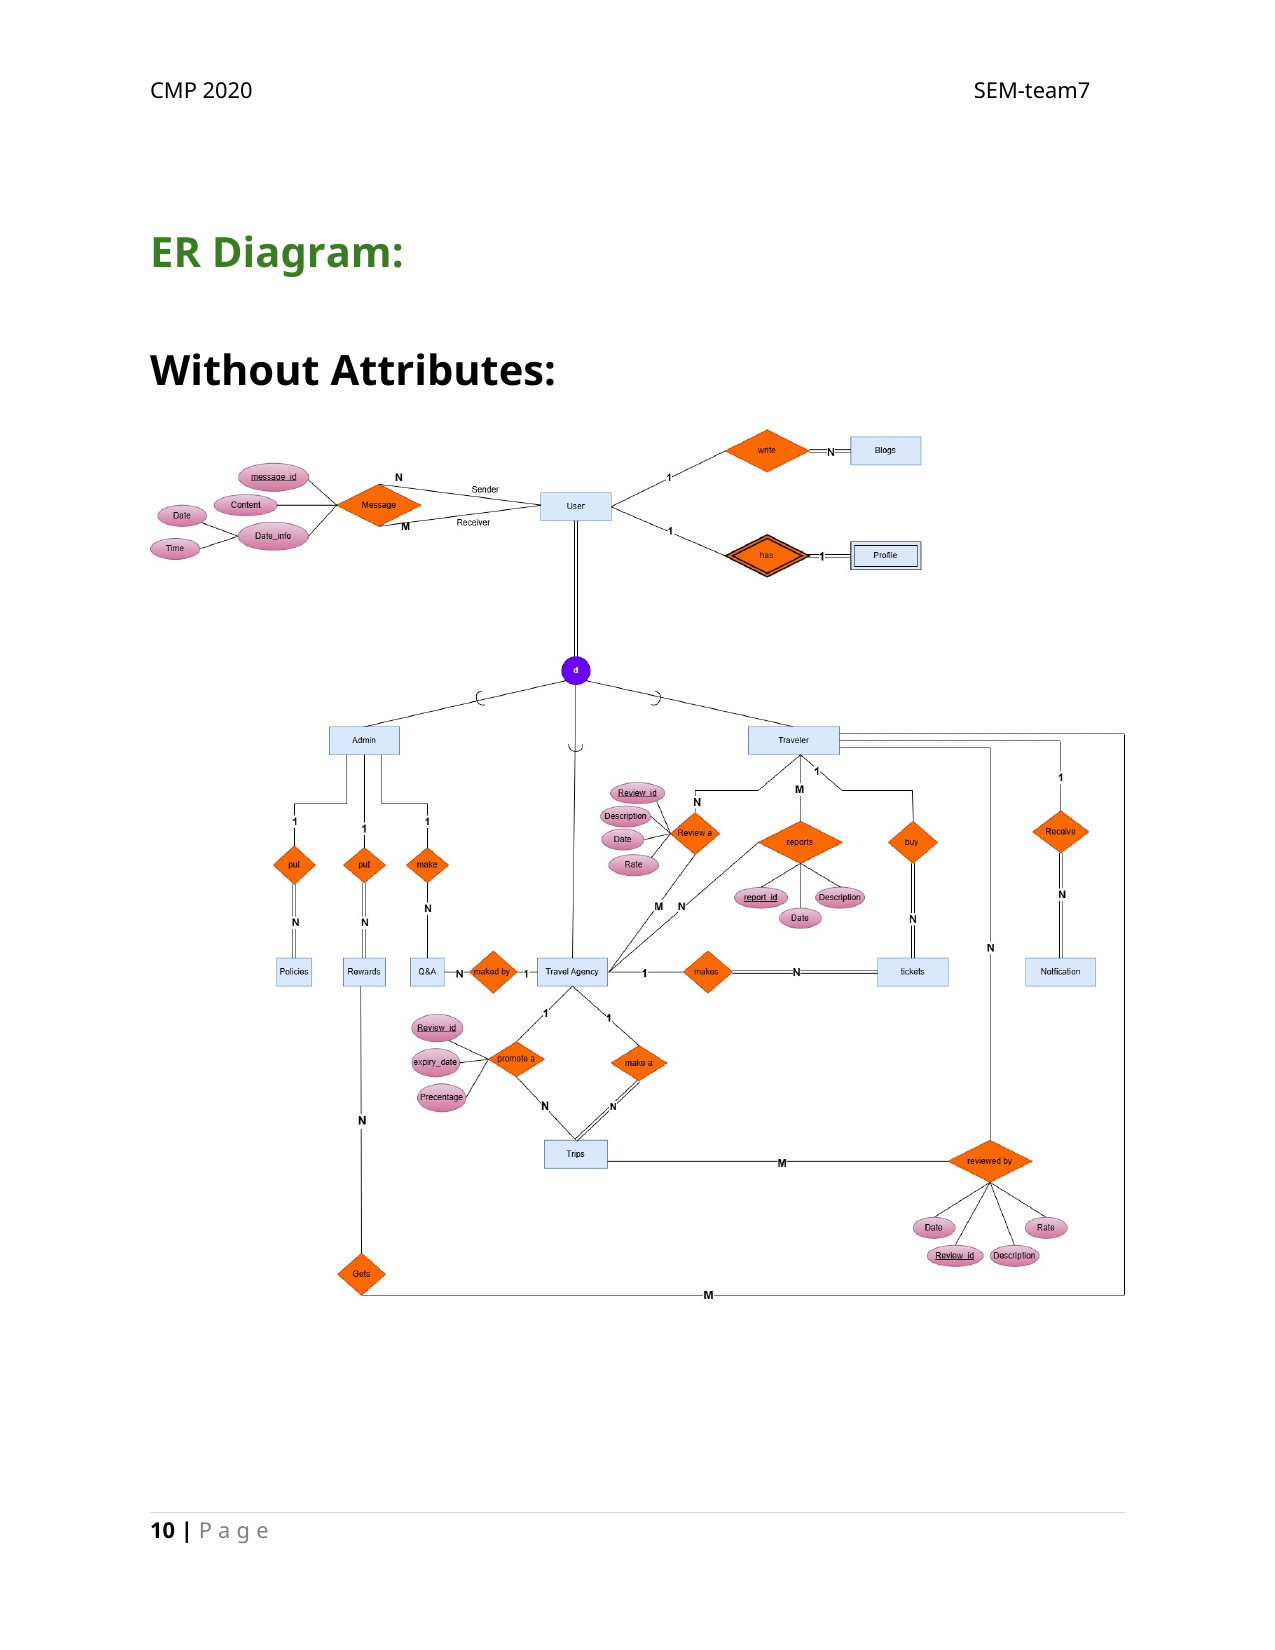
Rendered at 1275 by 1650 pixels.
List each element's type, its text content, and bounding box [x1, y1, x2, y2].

text Without Attributes: [150, 341, 1125, 397]
subtitle ER Diagram: [150, 223, 1125, 280]
picture [150, 429, 1125, 1303]
